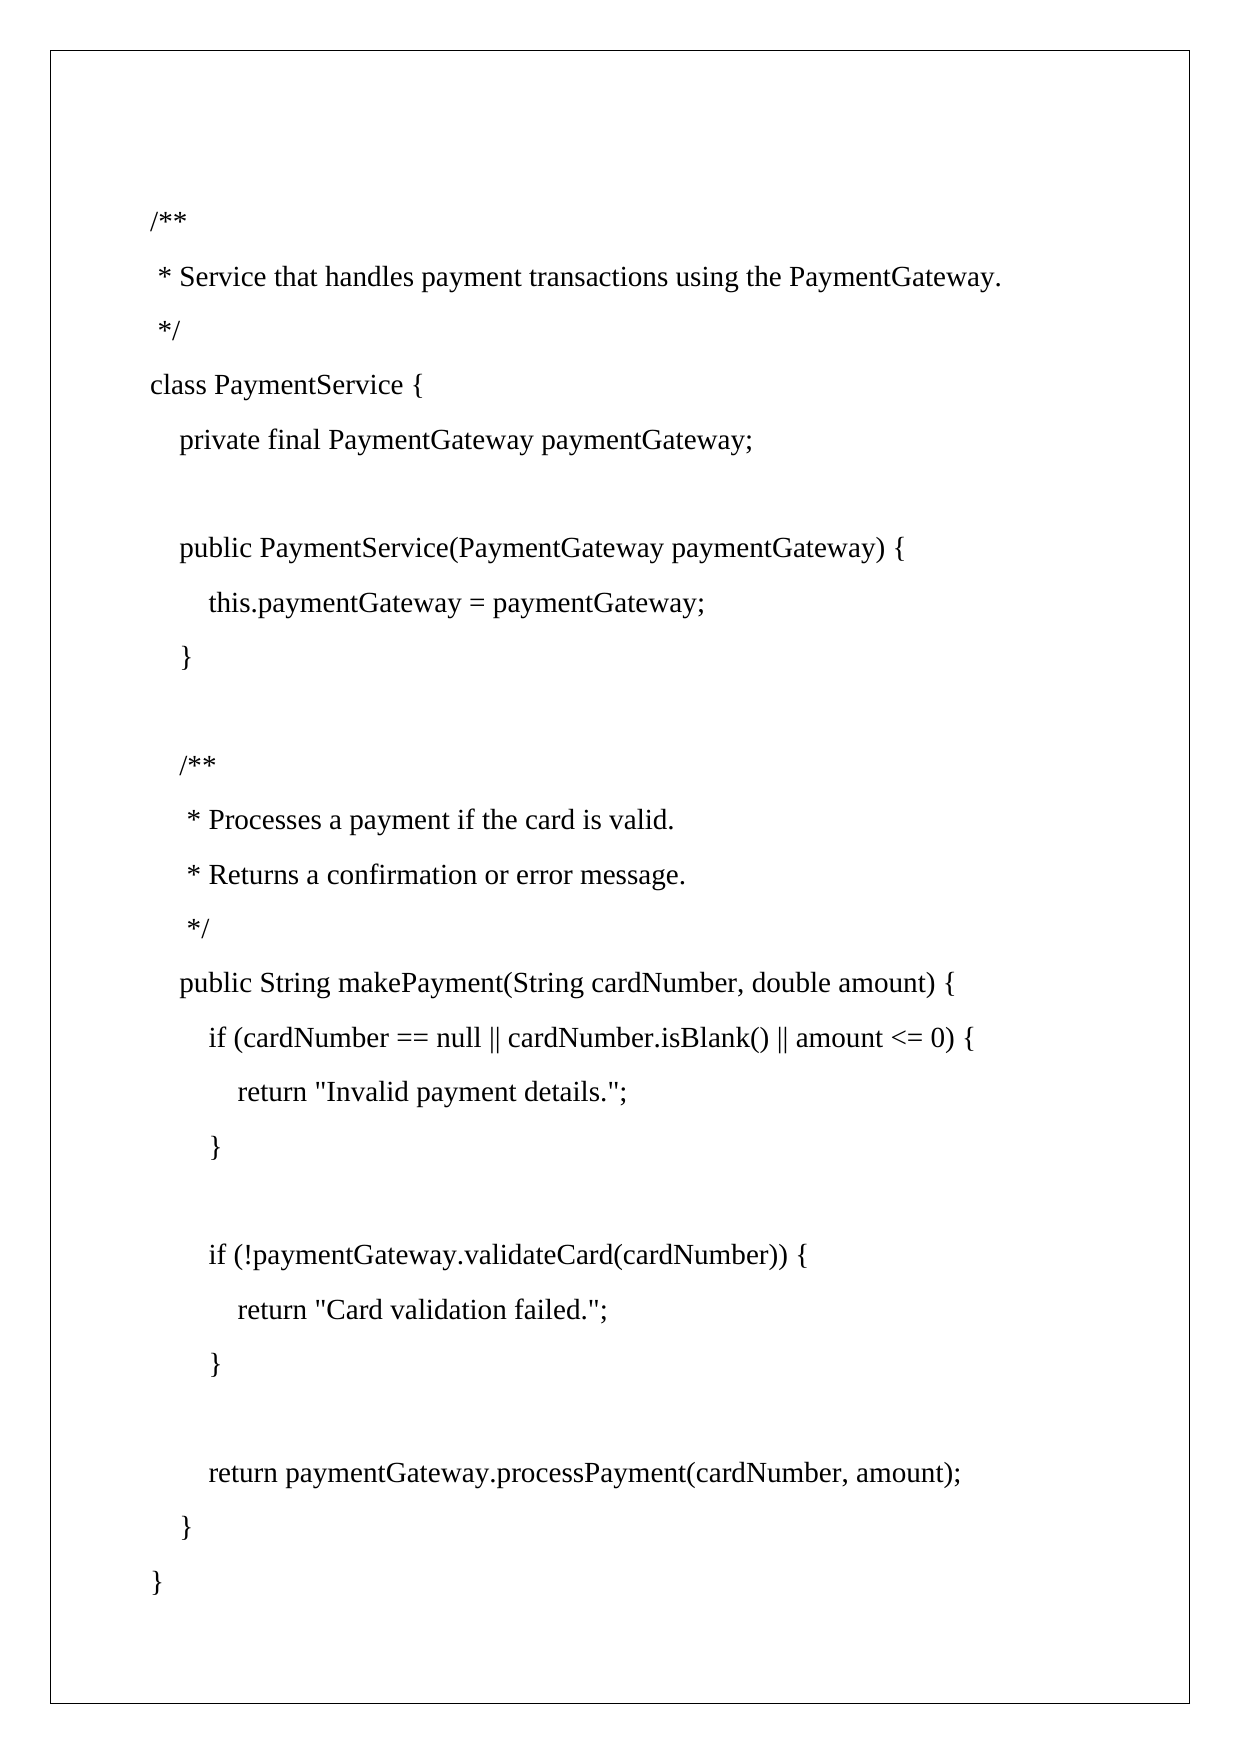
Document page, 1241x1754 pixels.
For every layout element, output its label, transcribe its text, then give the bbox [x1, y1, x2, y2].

text return "Card validation failed."; [150, 1292, 1090, 1325]
text private final PaymentGateway paymentGateway; [150, 422, 1090, 455]
text */ [150, 313, 1090, 347]
text */ [150, 911, 1090, 945]
text * Processes a payment if the card is valid. [150, 802, 1090, 836]
text return paymentGateway.processPayment(cardNumber, amount); [150, 1455, 1090, 1488]
text public String makePayment(String cardNumber, double amount) { [150, 966, 1090, 999]
text public PaymentService(PaymentGateway paymentGateway) { [150, 531, 1090, 564]
text } [150, 1129, 1090, 1162]
text * Service that handles payment transactions using the PaymentGateway. [150, 259, 1090, 292]
text } [150, 1346, 1090, 1380]
text } [150, 1509, 1090, 1543]
text this.paymentGateway = paymentGateway; [150, 585, 1090, 618]
text /** [150, 748, 1090, 782]
text /** [150, 204, 1090, 238]
text } [150, 639, 1090, 673]
text if (cardNumber == null || cardNumber.isBlank() || amount <= 0) { [150, 1020, 1090, 1053]
text if (!paymentGateway.validateCard(cardNumber)) { [150, 1237, 1090, 1271]
text class PaymentService { [150, 367, 1090, 401]
text } [150, 1564, 1090, 1597]
text * Returns a confirmation or error message. [150, 857, 1090, 890]
text return "Invalid payment details."; [150, 1074, 1090, 1108]
